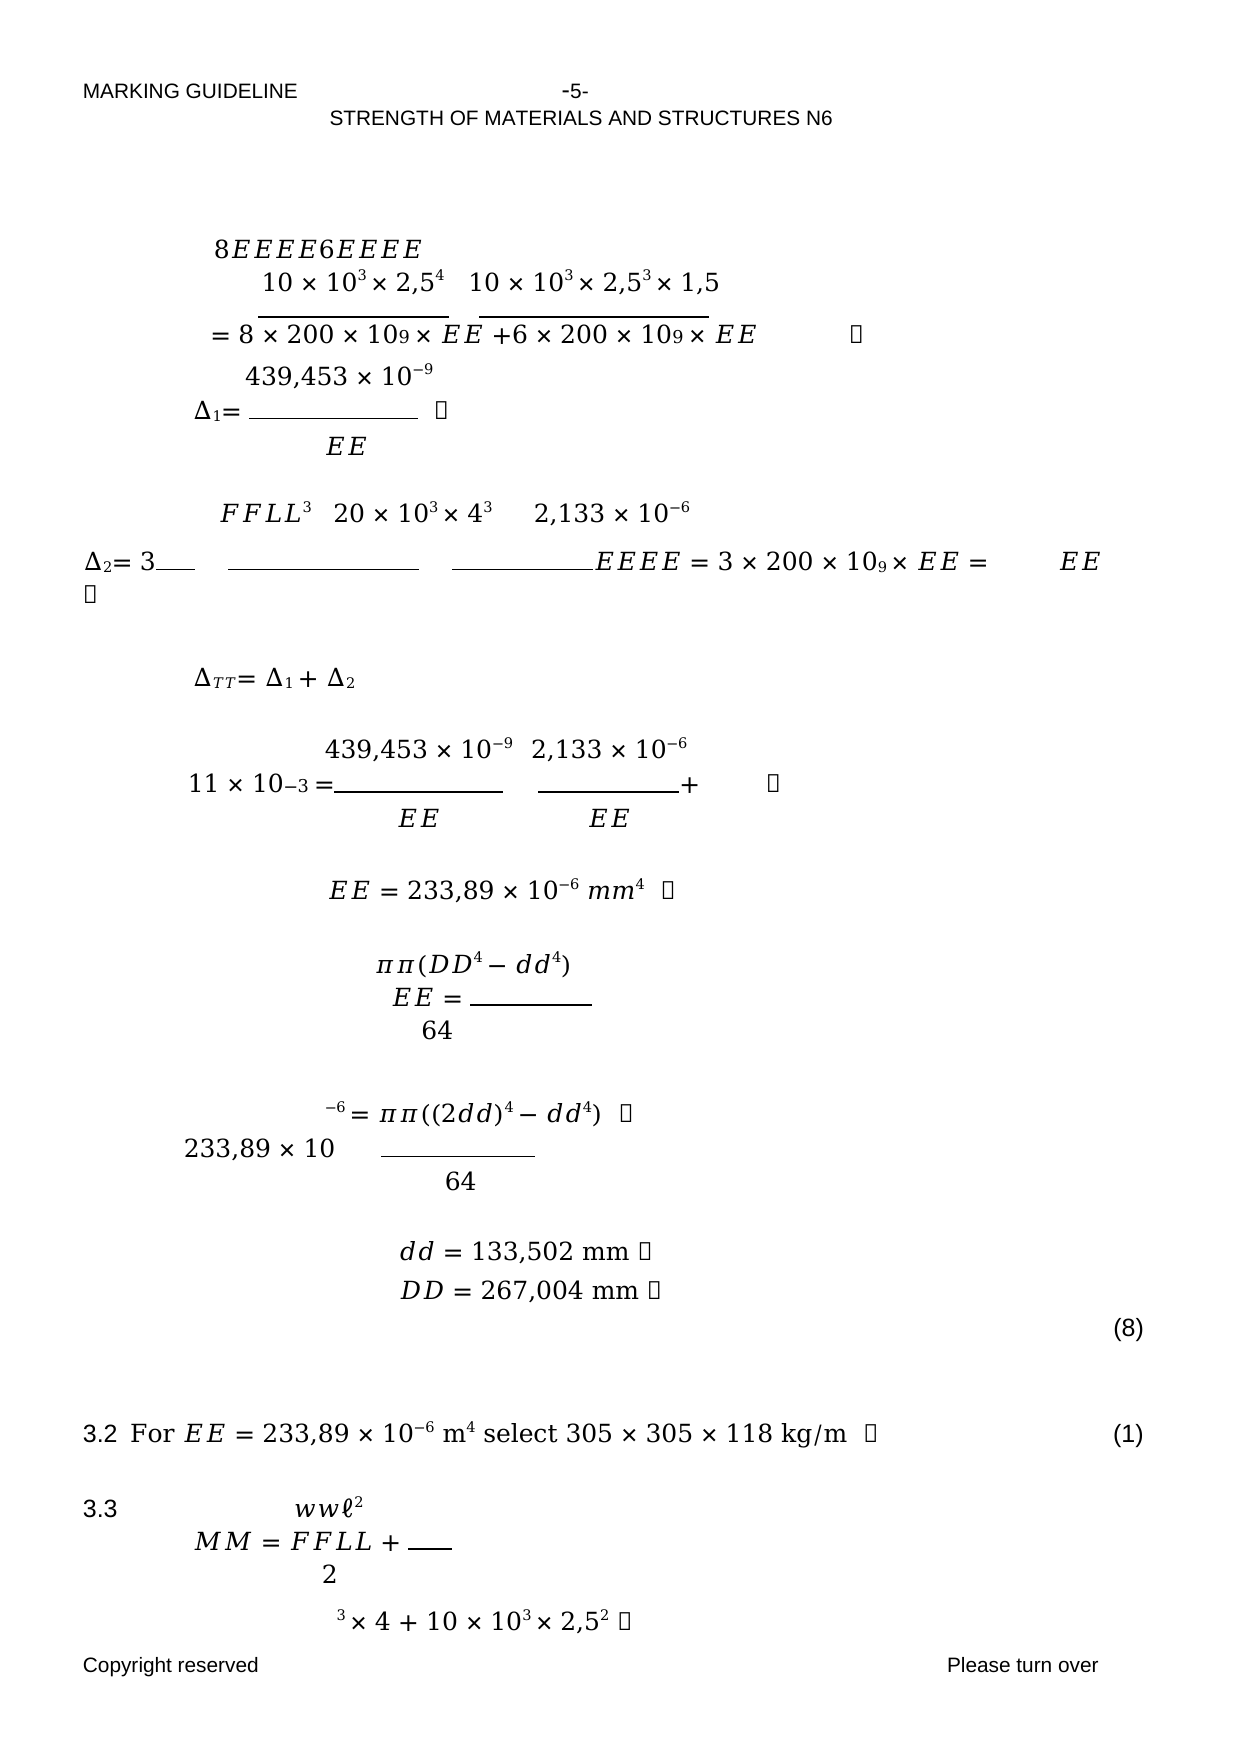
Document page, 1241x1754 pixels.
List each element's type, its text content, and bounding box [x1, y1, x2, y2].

text ∆1=  [192, 393, 1151, 427]
text 𝐸𝐸 𝐸𝐸 [83, 803, 1151, 833]
text 𝑑𝑑 = 133,502 mm  [192, 1233, 1151, 1267]
text 439,453 × 10−9 2,133 × 10−6 [83, 734, 1151, 764]
text 3.3 𝑤𝑤ℓ2 [83, 1493, 1151, 1523]
text 233,89 × 10 [83, 1133, 1151, 1163]
text ∆2= 3𝐸𝐸𝐸𝐸 = 3 × 200 × 109 × 𝐸𝐸 = 𝐸𝐸  [83, 546, 1151, 611]
text 10 × 103 × 2,54 10 × 103 × 2,53 × 1,5 [83, 266, 1151, 296]
text 3.2 For 𝐸𝐸 = 233,89 × 10−6 m4 select 305 × 305 × 118 kg/m  (1) [83, 1416, 1151, 1450]
text 𝐷𝐷 = 267,004 mm  [192, 1273, 1151, 1307]
text = 8 × 200 × 109 × 𝐸𝐸 + 6 × 200 × 109 × 𝐸𝐸  [83, 317, 1151, 351]
text 439,453 × 10−9 [245, 360, 1151, 390]
subtitle 𝑀𝑀 = 𝐹𝐹𝐿𝐿 + [192, 1525, 1151, 1555]
text −6 = 𝜋𝜋((2𝑑𝑑)4 − 𝑑𝑑4)  [325, 1096, 1151, 1130]
subtitle 𝐸𝐸 [324, 430, 1151, 460]
text 3 × 4 + 10 × 103 × 2,52  [336, 1604, 1151, 1638]
text 𝐹𝐹𝐿𝐿3 20 × 103 × 43 2,133 × 10−6 [83, 498, 1151, 528]
text 64 [421, 1014, 1151, 1044]
text 2 [322, 1558, 1151, 1588]
text 𝐸𝐸 = 233,89 × 10−6 𝑚𝑚4  [192, 873, 1151, 907]
text 𝜋𝜋(𝐷𝐷4 − 𝑑𝑑4) [374, 948, 1151, 978]
subtitle ∆𝑇𝑇= ∆1 + ∆2 [192, 662, 1151, 692]
text (8) [83, 1313, 1151, 1342]
text 64 [444, 1165, 1151, 1195]
subtitle 𝐸𝐸 = [192, 981, 1151, 1011]
subtitle 8𝐸𝐸𝐸𝐸 6𝐸𝐸𝐸𝐸 [83, 233, 1151, 263]
text 11 × 10−3 = +  [83, 766, 1151, 800]
